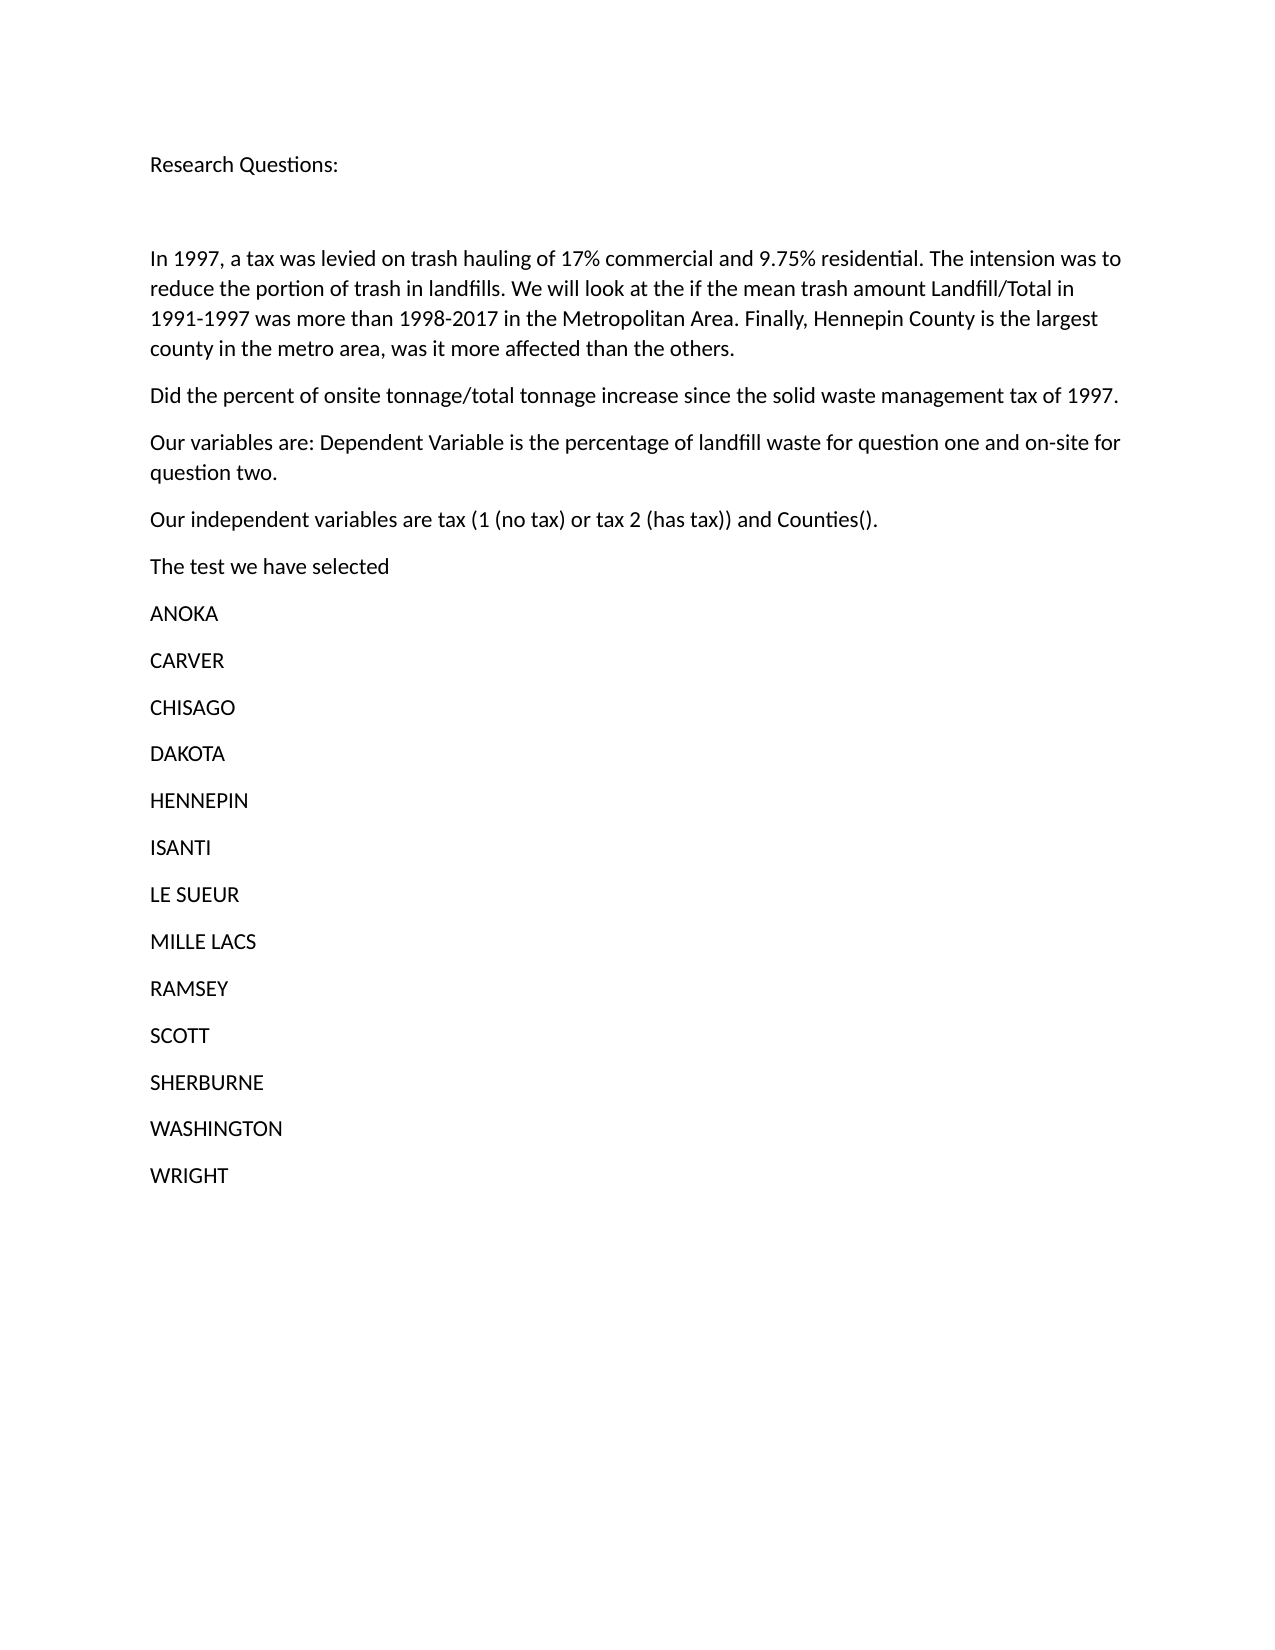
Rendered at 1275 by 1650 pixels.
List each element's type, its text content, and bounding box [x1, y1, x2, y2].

text WASHINGTON [150, 1114, 1125, 1143]
text Our independent variables are tax (1 (no tax) or tax 2 (has tax)) and Counties(). [150, 505, 1125, 533]
text LE SUEUR [150, 880, 1125, 908]
text DAKOTA [150, 739, 1125, 768]
text HENNEPIN [150, 786, 1125, 814]
text CHISAGO [150, 693, 1125, 721]
text In 1997, a tax was levied on trash hauling of 17% commercial and 9.75% residential. The intension was to reduce the portion of trash in landfills. We will look at the if the mean trash amount Landfill/Total in 1991-1997 was more than 1998-2017 in the Metropolitan Area. Finally, Hennepin County is the largest county in the metro area, was it more affected than the others. [150, 244, 1125, 362]
text RAMSEY [150, 974, 1125, 1002]
text ISANTI [150, 833, 1125, 861]
text SHERBURNE [150, 1068, 1125, 1096]
text CARVER [150, 646, 1125, 674]
text Did the percent of onsite tonnage/total tonnage increase since the solid waste management tax of 1997. [150, 381, 1125, 409]
text ANOKA [150, 599, 1125, 627]
text WRIGHT [150, 1161, 1125, 1189]
text Our variables are: Dependent Variable is the percentage of landfill waste for question one and on-site for question two. [150, 428, 1125, 486]
text SCOTT [150, 1021, 1125, 1049]
text Research Questions: [150, 150, 1125, 178]
text MILLE LACS [150, 927, 1125, 955]
text The test we have selected [150, 552, 1125, 580]
